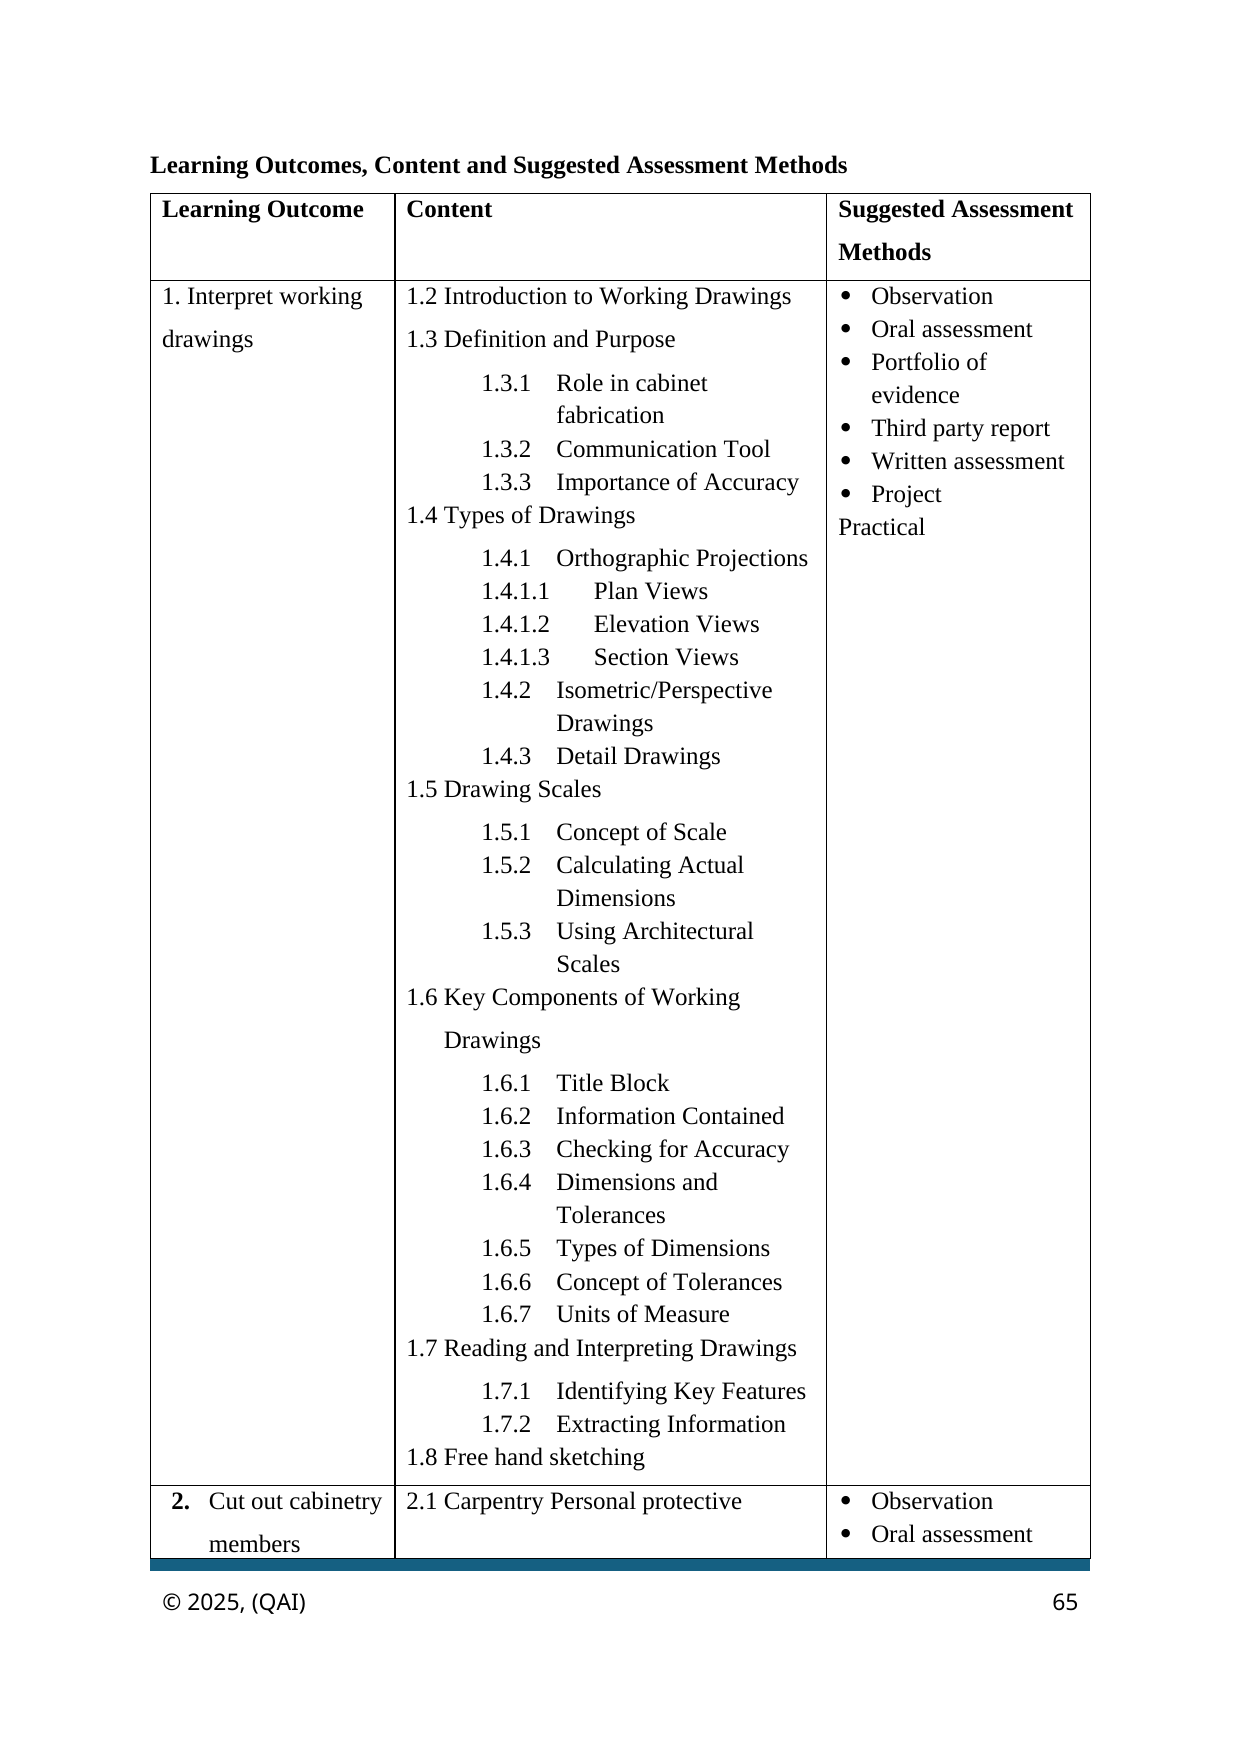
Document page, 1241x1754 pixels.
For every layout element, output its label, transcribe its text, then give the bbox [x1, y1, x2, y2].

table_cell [396, 1486, 826, 1558]
table_cell 1. Interpret working drawings [151, 281, 394, 1485]
table_cell Observation Oral assessment Portfolio of evidence Third party report Written assessment Project Practical [827, 281, 1090, 1485]
table_header Learning Outcome [151, 194, 394, 280]
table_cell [827, 1486, 1090, 1558]
text Learning Outcomes, Content and Suggested Assessment Methods [150, 150, 1090, 179]
table_header Suggested Assessment Methods [827, 194, 1090, 280]
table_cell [151, 1486, 394, 1558]
table_cell Introduction to Working Drawings Definition and Purpose Role in cabinet fabrication Communication Tool Importance of Accuracy Types of Drawings Orthographic Projections Plan Views Elevation Views Section Views Isometric/Perspective Drawings Detail Drawings Drawing Scales Concept of Scale Calculating Actual Dimensions Using Architectural Scales Key Components of Working Drawings Title Block Information Contained Checking for Accuracy Dimensions and Tolerances Types of Dimensions Concept of Tolerances Units of Measure Reading and Interpreting Drawings Identifying Key Features Extracting Information Free hand sketching [396, 281, 826, 1485]
table_header Content [396, 194, 826, 280]
